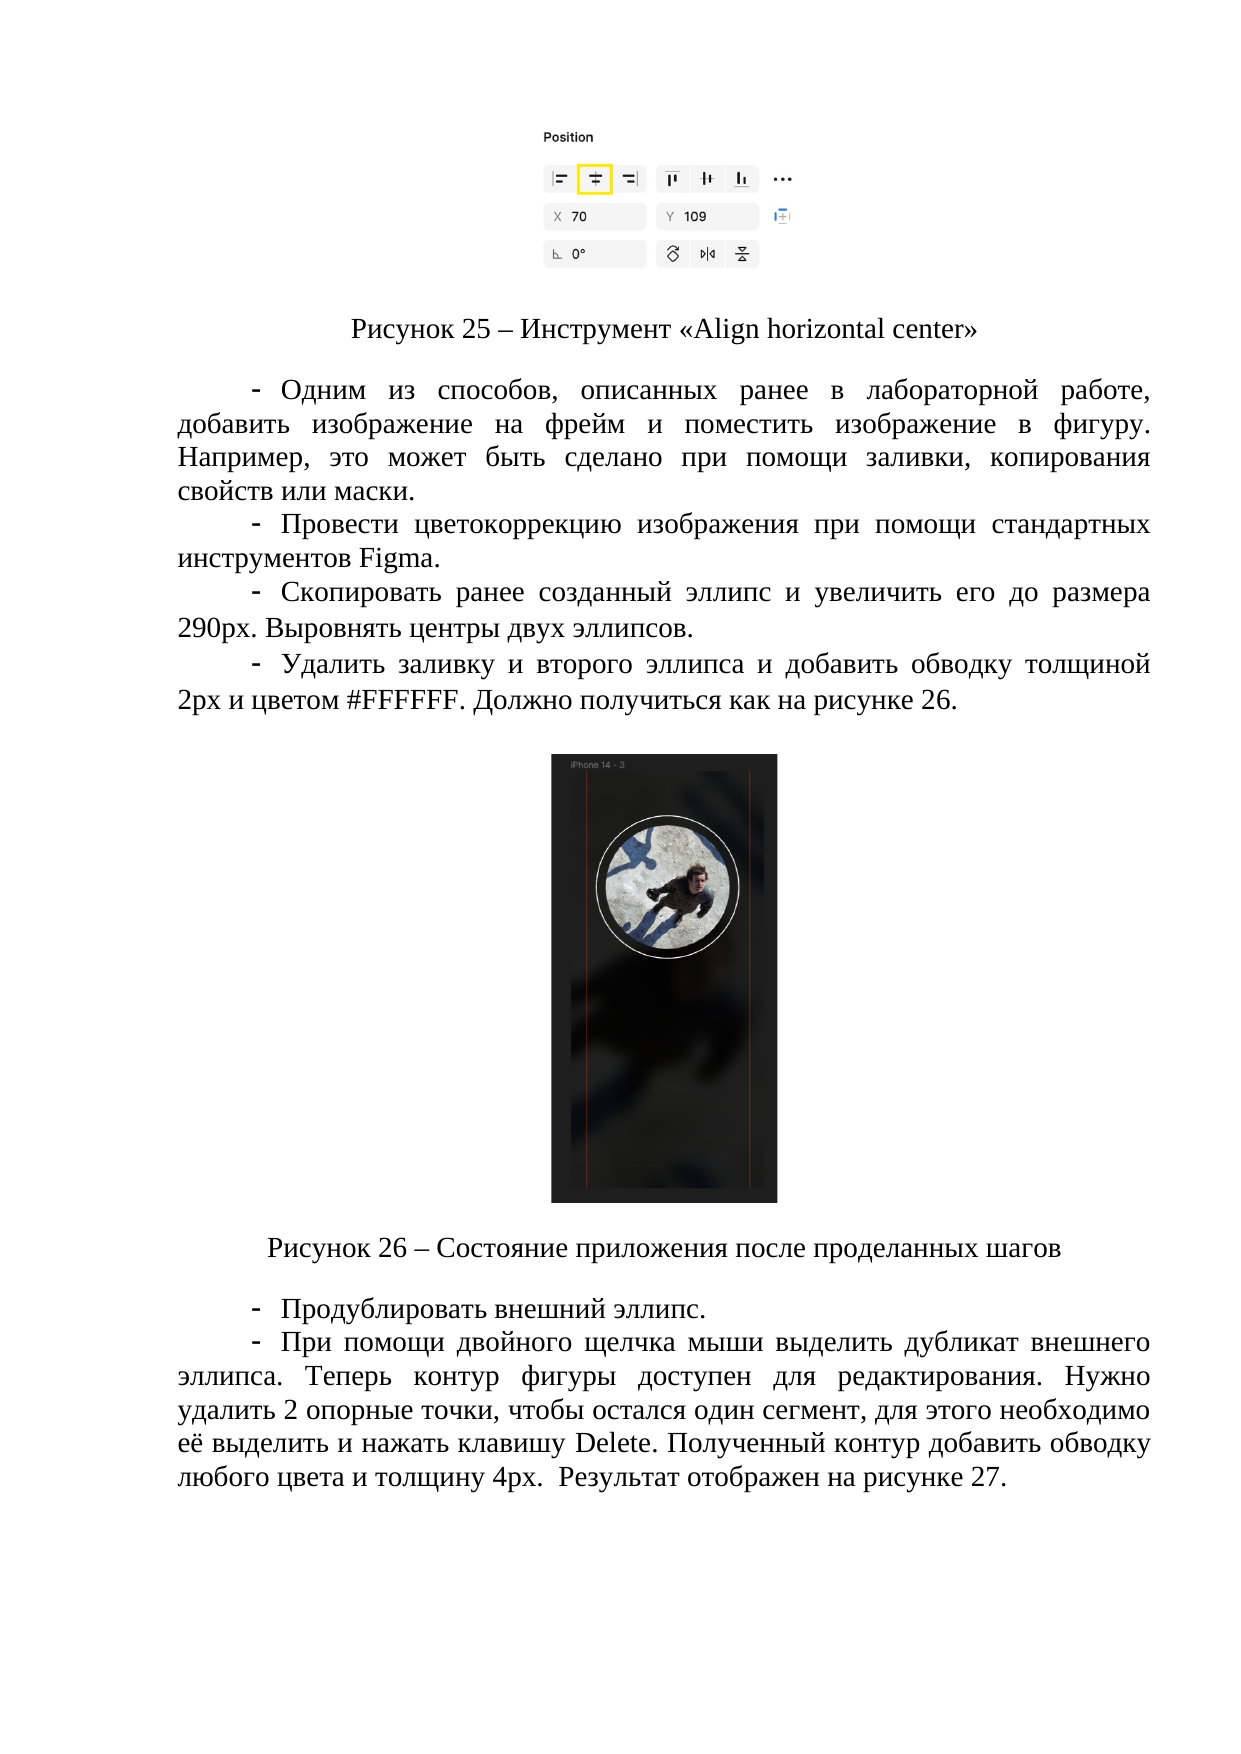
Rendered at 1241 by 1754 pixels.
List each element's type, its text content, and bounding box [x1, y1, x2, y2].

list Одним из способов, описанных ранее в лабораторной работе, добавить изображение на фрейм и поместить изображение в фигуру. Например, это может быть сделано при помощи заливки, копирования свойств или маски. [177, 372, 1152, 507]
list Продублировать внешний эллипс. [177, 1291, 1152, 1324]
list Удалить заливку и второго эллипса и добавить обводку толщиной 2px и цветом #FFFFFF. Должно получиться как на рисунке 26. [177, 646, 1152, 716]
text Рисунок 25 – Инструмент «Align horizontal center» [177, 311, 1152, 345]
picture [529, 118, 800, 284]
picture [551, 754, 778, 1203]
list При помощи двойного щелчка мыши выделить дубликат внешнего эллипса. Теперь контур фигуры доступен для редактирования. Нужно удалить 2 опорные точки, чтобы остался один сегмент, для этого необходимо её выделить и нажать клавишу Delete. Полученный контур добавить обводку любого цвета и толщину 4px. Результат отображен на рисунке 27. [177, 1324, 1152, 1492]
list Провести цветокоррекцию изображения при помощи стандартных инструментов Figma. [177, 507, 1152, 574]
text Рисунок 26 – Состояние приложения после проделанных шагов [177, 1230, 1152, 1263]
list Скопировать ранее созданный эллипс и увеличить его до размера 290px. Выровнять центры двух эллипсов. [177, 574, 1152, 644]
